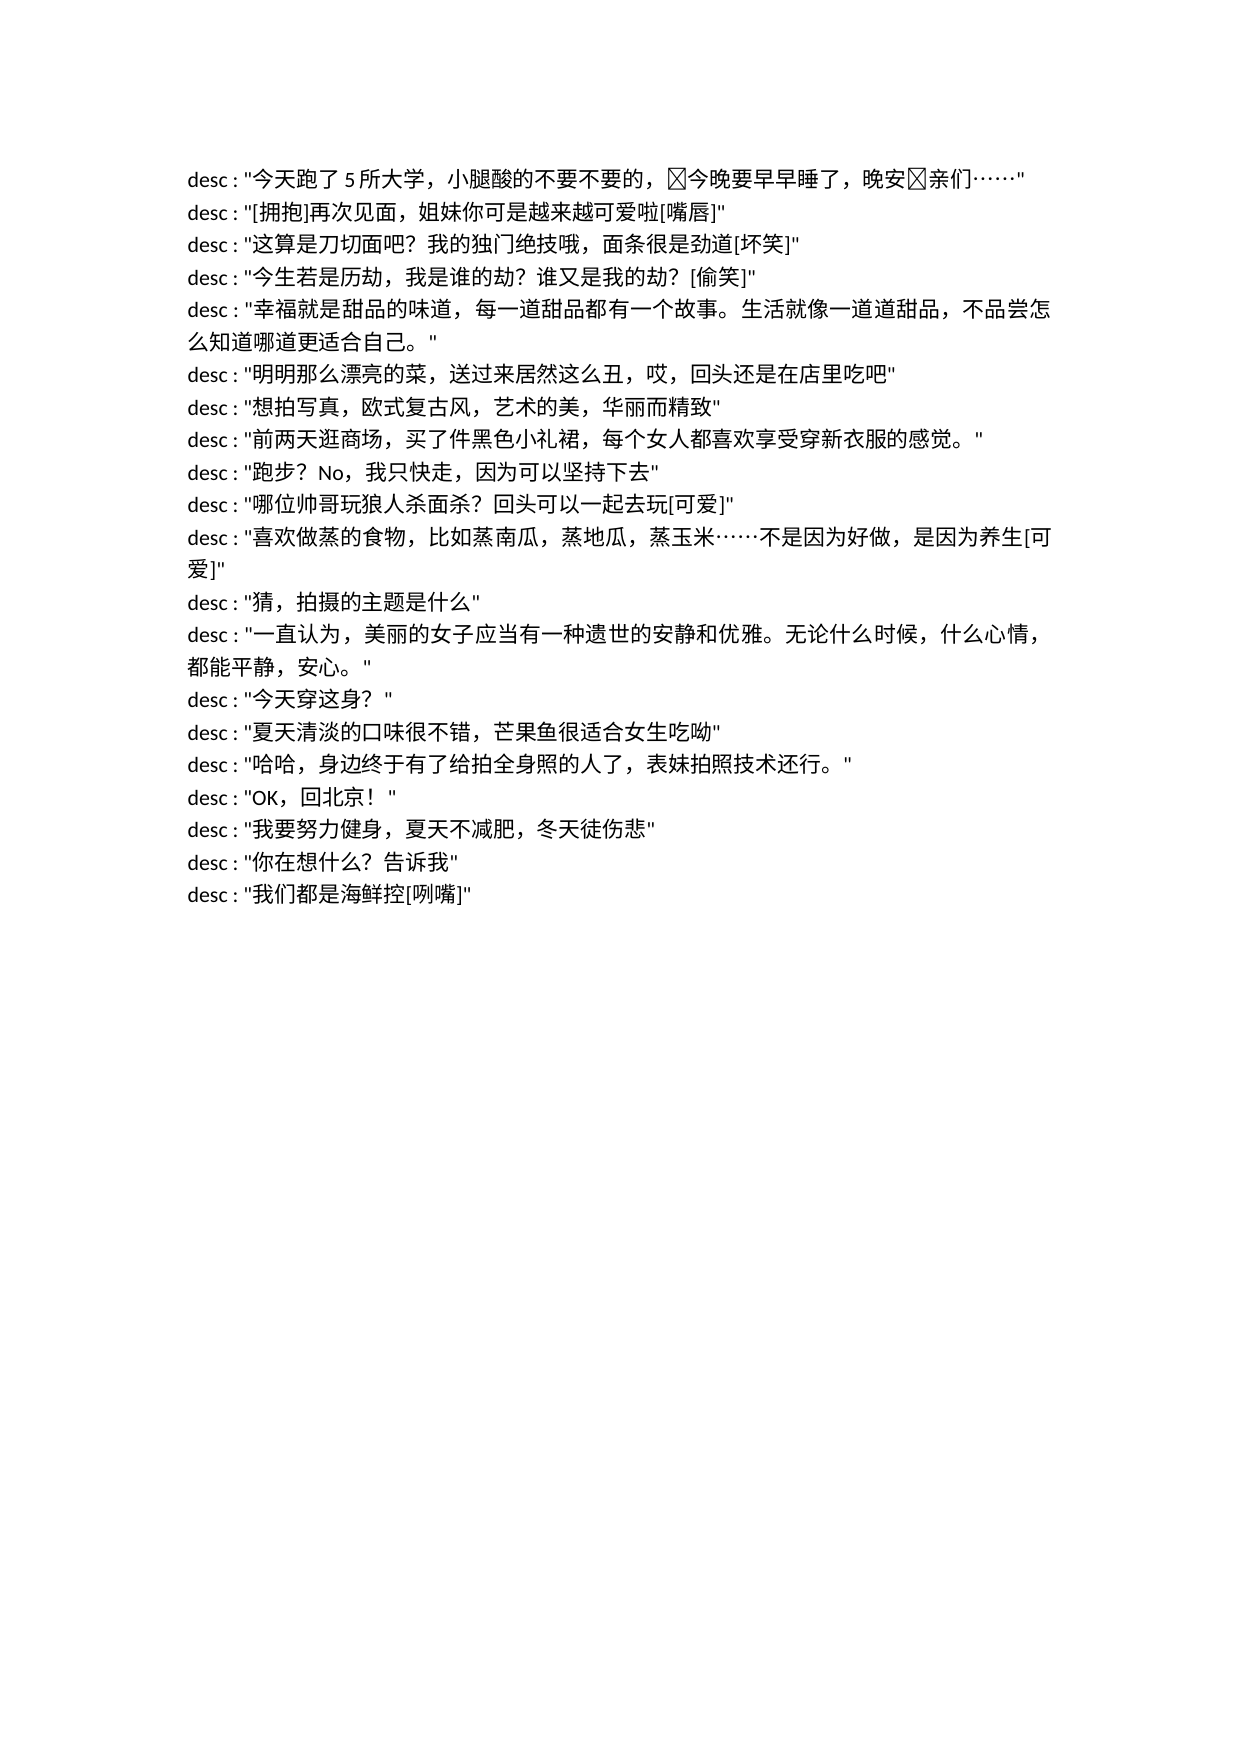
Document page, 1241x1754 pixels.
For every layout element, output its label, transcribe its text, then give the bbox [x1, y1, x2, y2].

text desc : "一直认为，美丽的女子应当有一种遗世的安静和优雅。无论什么时候，什么心情，都能平静，安心。" [187, 617, 1053, 682]
text desc : "今天穿这身？" [187, 682, 1053, 714]
text desc : "你在想什么？告诉我" [187, 844, 1053, 877]
text desc : "[拥抱]再次见面，姐妹你可是越来越可爱啦[嘴唇]" [187, 194, 1053, 227]
text desc : "前两天逛商场，买了件黑色小礼裙，每个女人都喜欢享受穿新衣服的感觉。" [187, 422, 1053, 454]
text desc : "这算是刀切面吧？我的独门绝技哦，面条很是劲道[坏笑]" [187, 227, 1053, 259]
text desc : "OK，回北京！" [187, 779, 1053, 812]
text desc : "想拍写真，欧式复古风，艺术的美，华丽而精致" [187, 389, 1053, 422]
text desc : "幸福就是甜品的味道，每一道甜品都有一个故事。生活就像一道道甜品，不品尝怎么知道哪道更适合自己。" [187, 292, 1053, 357]
text desc : "哪位帅哥玩狼人杀面杀？回头可以一起去玩[可爱]" [187, 487, 1053, 519]
text desc : "跑步？No，我只快走，因为可以坚持下去" [187, 454, 1053, 487]
text desc : "喜欢做蒸的食物，比如蒸南瓜，蒸地瓜，蒸玉米……不是因为好做，是因为养生[可爱]" [187, 519, 1053, 584]
text desc : "明明那么漂亮的菜，送过来居然这么丑，哎，回头还是在店里吃吧" [187, 357, 1053, 389]
text desc : "猜，拍摄的主题是什么" [187, 584, 1053, 617]
text desc : "哈哈，身边终于有了给拍全身照的人了，表妹拍照技术还行。" [187, 747, 1053, 779]
text desc : "今天跑了5所大学，小腿酸的不要不要的，🛀今晚要早早睡了，晚安🌙亲们……" [187, 162, 1053, 194]
text desc : "我要努力健身，夏天不减肥，冬天徒伤悲" [187, 812, 1053, 844]
text desc : "今生若是历劫，我是谁的劫？谁又是我的劫？[偷笑]" [187, 259, 1053, 292]
text desc : "我们都是海鲜控[咧嘴]" [187, 877, 1053, 909]
text desc : "夏天清淡的口味很不错，芒果鱼很适合女生吃呦" [187, 714, 1053, 747]
